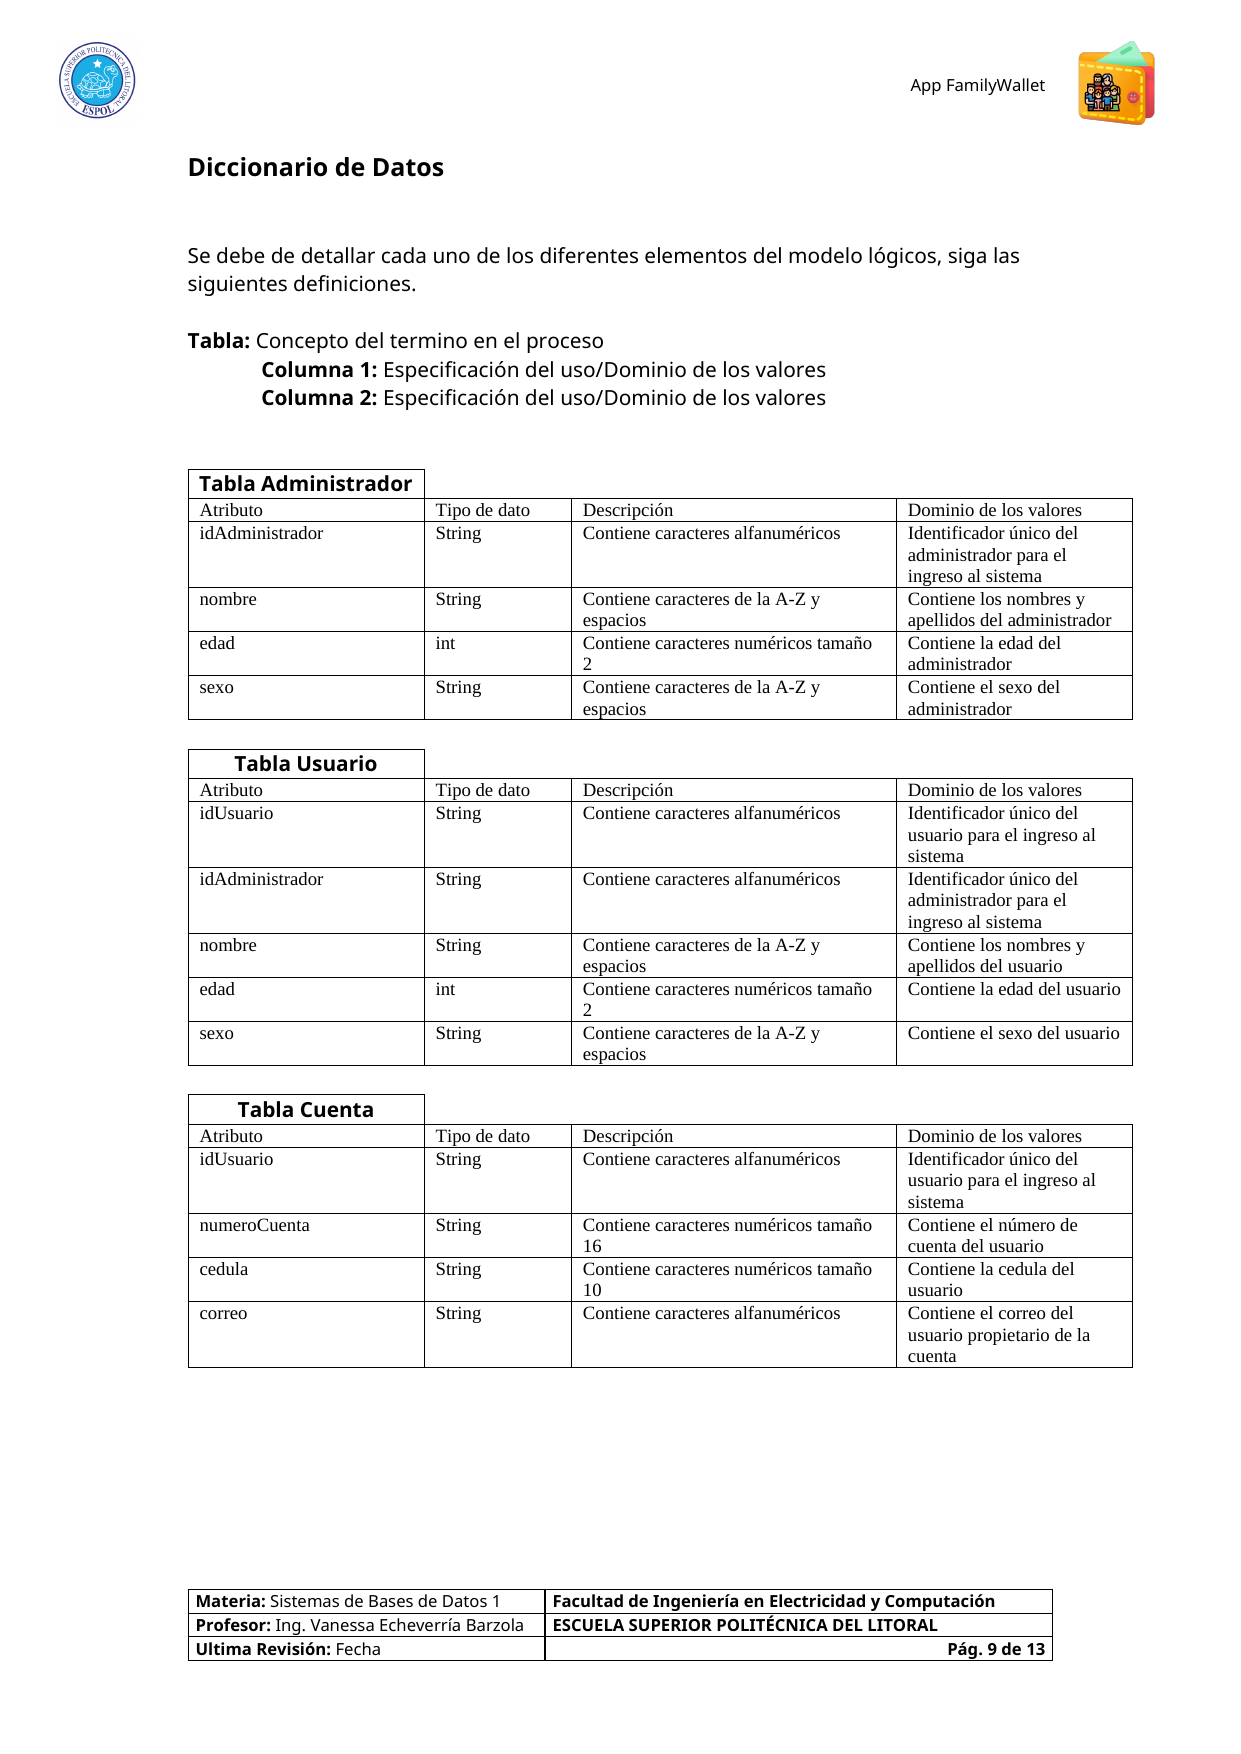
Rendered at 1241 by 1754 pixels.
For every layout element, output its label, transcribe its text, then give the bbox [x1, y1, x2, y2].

table_cell edad [189, 632, 424, 675]
table_cell String [425, 676, 571, 719]
table_cell Contiene el número de cuenta del usuario [897, 1214, 1132, 1257]
table_cell correo [189, 1302, 424, 1367]
table_cell Contiene caracteres alfanuméricos [572, 802, 896, 867]
table_cell idAdministrador [189, 522, 424, 587]
table_cell Contiene caracteres numéricos tamaño 2 [572, 978, 896, 1021]
table_cell Atributo [189, 499, 424, 521]
table_cell edad [189, 978, 424, 1021]
table_cell Contiene caracteres de la A-Z y espacios [572, 676, 896, 719]
table_cell Dominio de los valores [897, 499, 1132, 521]
table_cell String [425, 1214, 571, 1257]
table_cell Descripción [572, 779, 896, 801]
table_cell String [425, 522, 571, 587]
table_cell String [425, 588, 571, 631]
table_cell Contiene el sexo del administrador [897, 676, 1132, 719]
table_cell nombre [189, 934, 424, 977]
table_cell String [425, 868, 571, 932]
table_cell Contiene caracteres de la A-Z y espacios [572, 934, 896, 977]
table_cell Identificador único del administrador para el ingreso al sistema [897, 868, 1132, 932]
table_cell nombre [189, 588, 424, 631]
table_cell Contiene la edad del usuario [897, 978, 1132, 1021]
table_cell String [425, 934, 571, 977]
table_cell Contiene el sexo del usuario [897, 1022, 1132, 1065]
table_cell String [425, 1258, 571, 1301]
table_cell Identificador único del usuario para el ingreso al sistema [897, 802, 1132, 867]
subtitle Diccionario de Datos [187, 150, 1053, 184]
table_cell Tipo de dato [425, 779, 571, 801]
table_cell Descripción [572, 1125, 896, 1147]
table_cell int [425, 978, 571, 1021]
table_cell Contiene caracteres de la A-Z y espacios [572, 1022, 896, 1065]
table_cell numeroCuenta [189, 1214, 424, 1257]
table_cell idUsuario [189, 1148, 424, 1212]
text Se debe de detallar cada uno de los diferentes elementos del modelo lógicos, siga las siguientes definiciones. [187, 241, 1053, 298]
table_cell Contiene caracteres alfanuméricos [572, 522, 896, 587]
table_cell Contiene caracteres numéricos tamaño 10 [572, 1258, 896, 1301]
table_cell Descripción [572, 499, 896, 521]
text Columna 1: Especificación del uso/Dominio de los valores [187, 355, 1053, 383]
table_cell Contiene el correo del usuario propietario de la cuenta [897, 1302, 1132, 1367]
table_cell Contiene caracteres alfanuméricos [572, 868, 896, 932]
table_cell idAdministrador [189, 868, 424, 932]
table_cell Contiene caracteres alfanuméricos [572, 1148, 896, 1212]
table_cell Contiene la cedula del usuario [897, 1258, 1132, 1301]
table_cell Dominio de los valores [897, 1125, 1132, 1147]
table_cell idUsuario [189, 802, 424, 867]
table_cell Identificador único del usuario para el ingreso al sistema [897, 1148, 1132, 1212]
text Columna 2: Especificación del uso/Dominio de los valores [187, 383, 1053, 412]
table_cell cedula [189, 1258, 424, 1301]
table_header Tabla Usuario [189, 750, 424, 778]
table_cell Tipo de dato [425, 1125, 571, 1147]
table_cell int [425, 632, 571, 675]
table_header Tabla Cuenta [189, 1095, 424, 1124]
table_cell Contiene caracteres numéricos tamaño 2 [572, 632, 896, 675]
table_cell Dominio de los valores [897, 779, 1132, 801]
picture [55, 38, 138, 122]
table_cell Contiene caracteres numéricos tamaño 16 [572, 1214, 896, 1257]
table_cell String [425, 1302, 571, 1367]
table_cell Tipo de dato [425, 499, 571, 521]
table_cell sexo [189, 676, 424, 719]
text Tabla: Concepto del termino en el proceso [187, 326, 1053, 355]
table_cell Contiene caracteres de la A-Z y espacios [572, 588, 896, 631]
table_cell sexo [189, 1022, 424, 1065]
table_cell Contiene la edad del administrador [897, 632, 1132, 675]
table_cell Atributo [189, 1125, 424, 1147]
table_cell String [425, 1022, 571, 1065]
table_cell String [425, 1148, 571, 1212]
table_cell Atributo [189, 779, 424, 801]
table_cell Contiene caracteres alfanuméricos [572, 1302, 896, 1367]
table_cell String [425, 802, 571, 867]
table_cell Contiene los nombres y apellidos del administrador [897, 588, 1132, 631]
table_cell Identificador único del administrador para el ingreso al sistema [897, 522, 1132, 587]
table_cell Contiene los nombres y apellidos del usuario [897, 934, 1132, 977]
picture [1075, 41, 1158, 125]
table_header Tabla Administrador [189, 470, 424, 498]
